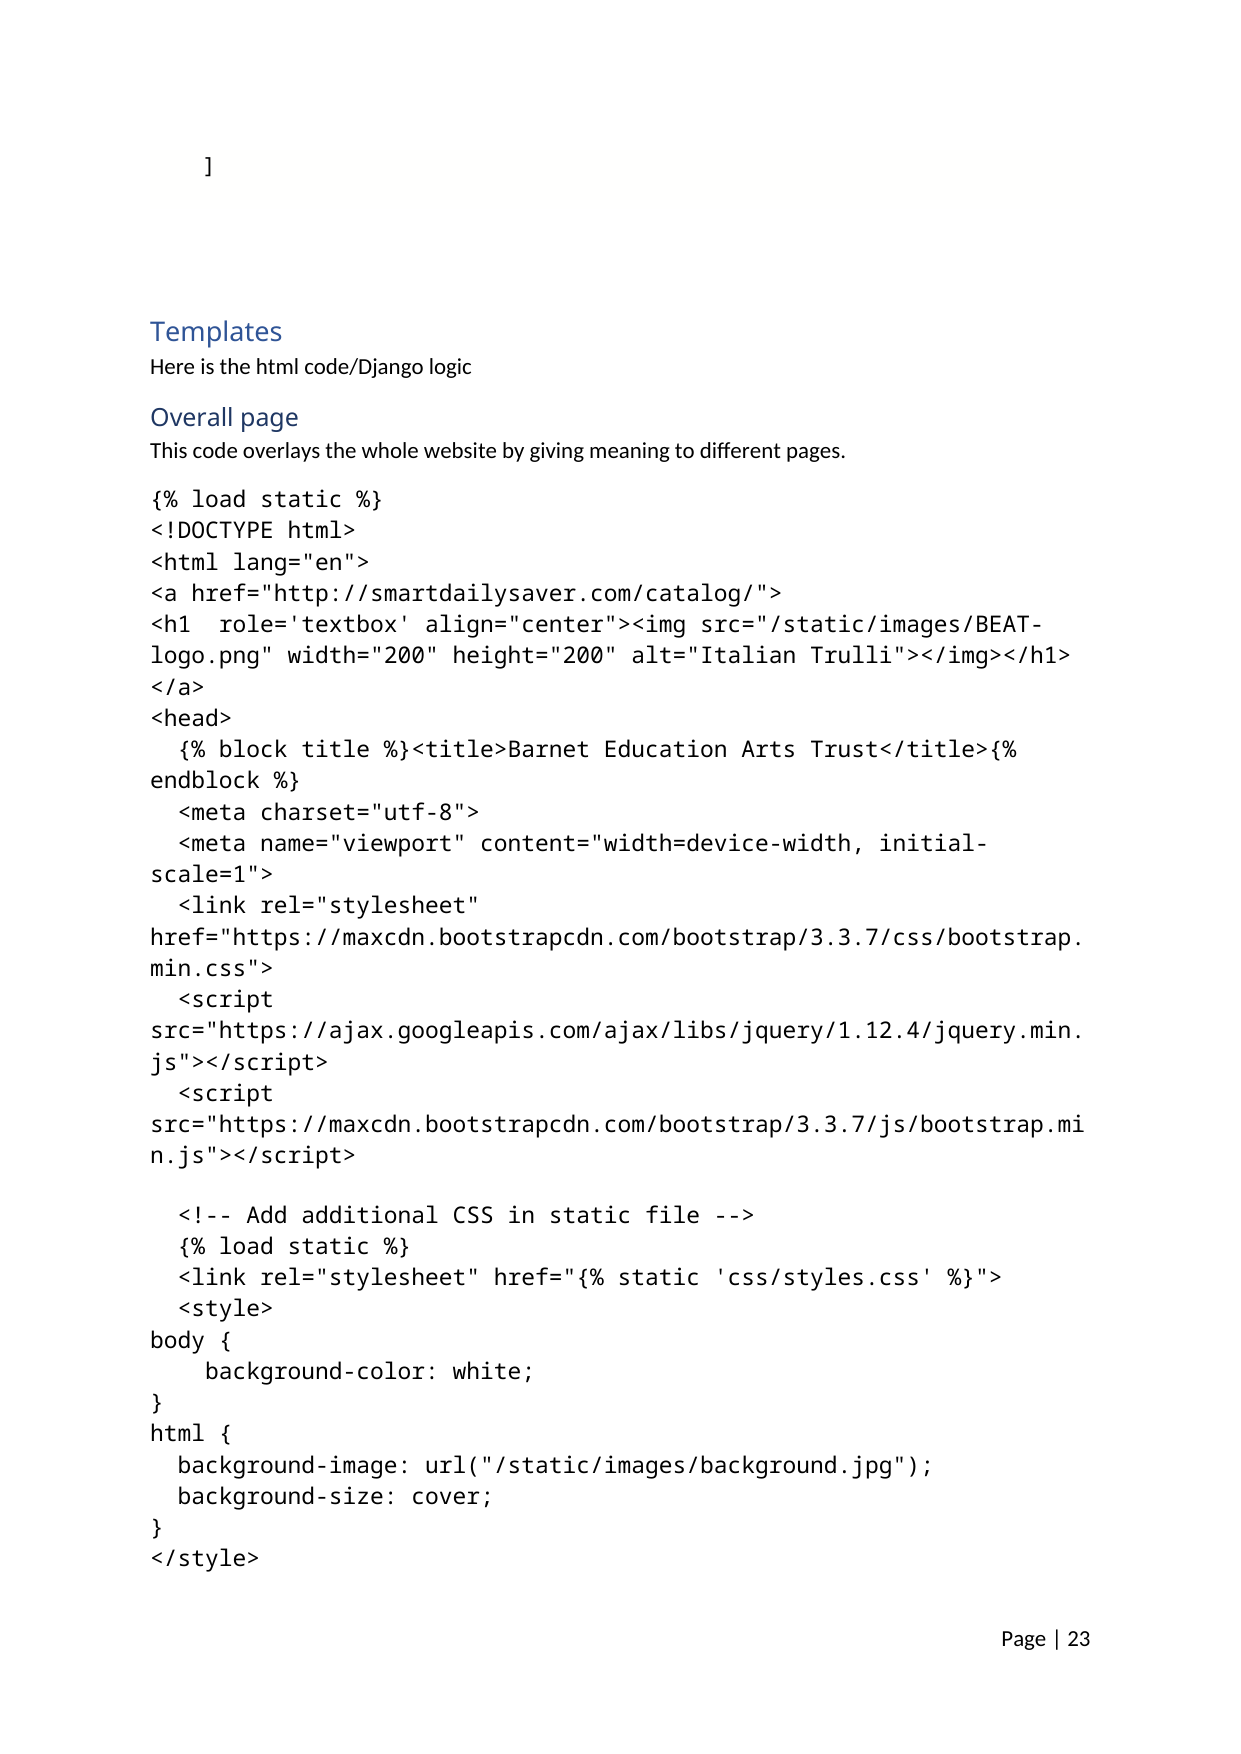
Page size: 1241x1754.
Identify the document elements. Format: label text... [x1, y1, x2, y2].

text {% load static %} [150, 1230, 1090, 1261]
text </a> [150, 671, 1090, 702]
text html { [150, 1417, 1090, 1448]
text <!-- Add additional CSS in static file --> [150, 1198, 1090, 1230]
subtitle Overall page [150, 399, 1090, 433]
text background-color: white; [150, 1355, 1090, 1386]
text <h1 role='textbox' align="center"><img src="/static/images/BEAT-logo.png" width="200" height="200" alt="Italian Trulli"></img></h1> [150, 608, 1090, 671]
text <style> [150, 1292, 1090, 1323]
subtitle Templates [150, 313, 1090, 349]
text } [150, 1511, 1090, 1542]
text <script src="https://maxcdn.bootstrapcdn.com/bootstrap/3.3.7/js/bootstrap.min.js"></script> [150, 1077, 1090, 1171]
text background-size: cover; [150, 1480, 1090, 1511]
text <!DOCTYPE html> [150, 514, 1090, 546]
text <script src="https://ajax.googleapis.com/ajax/libs/jquery/1.12.4/jquery.min.js"></script> [150, 983, 1090, 1077]
text Here is the html code/Django logic [150, 352, 1090, 381]
text <meta charset="utf-8"> [150, 796, 1090, 827]
text This code overlays the whole website by giving meaning to different pages. [150, 436, 1090, 464]
text {% block title %}<title>Barnet Education Arts Trust</title>{% endblock %} [150, 733, 1090, 796]
text <a href="http://smartdailysaver.com/catalog/"> [150, 577, 1090, 608]
text {% load static %} [150, 483, 1090, 514]
text } [150, 1386, 1090, 1417]
text <link rel="stylesheet" href="{% static 'css/styles.css' %}"> [150, 1261, 1090, 1292]
text body { [150, 1323, 1090, 1355]
text ] [150, 150, 1090, 180]
text </style> [150, 1542, 1090, 1573]
text background-image: url("/static/images/background.jpg"); [150, 1448, 1090, 1480]
text <head> [150, 702, 1090, 733]
text <link rel="stylesheet" href="https://maxcdn.bootstrapcdn.com/bootstrap/3.3.7/css/bootstrap.min.css"> [150, 889, 1090, 983]
text <html lang="en"> [150, 546, 1090, 577]
text <meta name="viewport" content="width=device-width, initial-scale=1"> [150, 827, 1090, 889]
